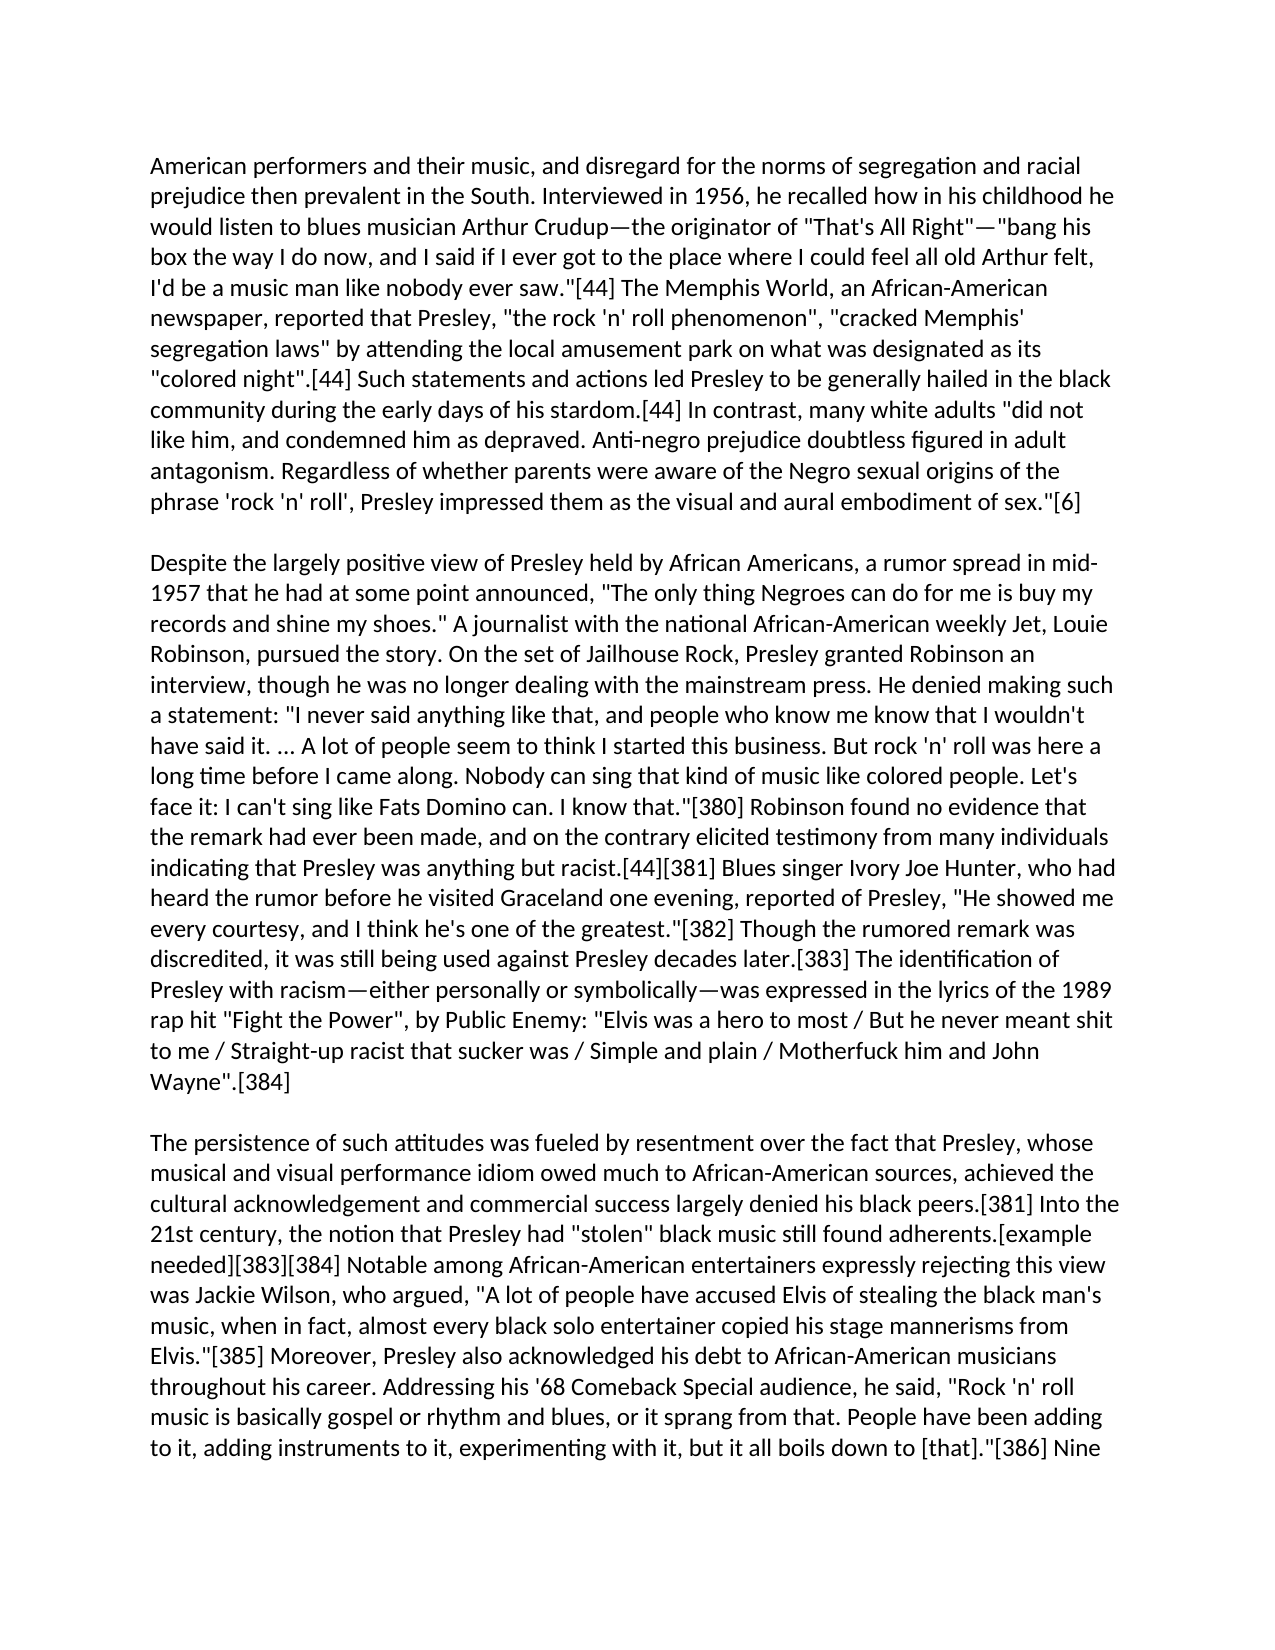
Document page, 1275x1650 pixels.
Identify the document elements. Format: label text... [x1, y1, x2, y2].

text Despite the largely positive view of Presley held by African Americans, a rumor spread in mid-1957 that he had at some point announced, "The only thing Negroes can do for me is buy my records and shine my shoes." A journalist with the national African-American weekly Jet, Louie Robinson, pursued the story. On the set of Jailhouse Rock, Presley granted Robinson an interview, though he was no longer dealing with the mainstream press. He denied making such a statement: "I never said anything like that, and people who know me know that I wouldn't have said it. ... A lot of people seem to think I started this business. But rock 'n' roll was here a long time before I came along. Nobody can sing that kind of music like colored people. Let's face it: I can't sing like Fats Domino can. I know that."[380] Robinson found no evidence that the remark had ever been made, and on the contrary elicited testimony from many individuals indicating that Presley was anything but racist.[44][381] Blues singer Ivory Joe Hunter, who had heard the rumor before he visited Graceland one evening, reported of Presley, "He showed me every courtesy, and I think he's one of the greatest."[382] Though the rumored remark was discredited, it was still being used against Presley decades later.[383] The identification of Presley with racism—either personally or symbolically—was expressed in the lyrics of the 1989 rap hit "Fight the Power", by Public Enemy: "Elvis was a hero to most / But he never meant shit to me / Straight-up racist that sucker was / Simple and plain / Motherfuck him and John Wayne".[384] [150, 547, 1125, 1096]
